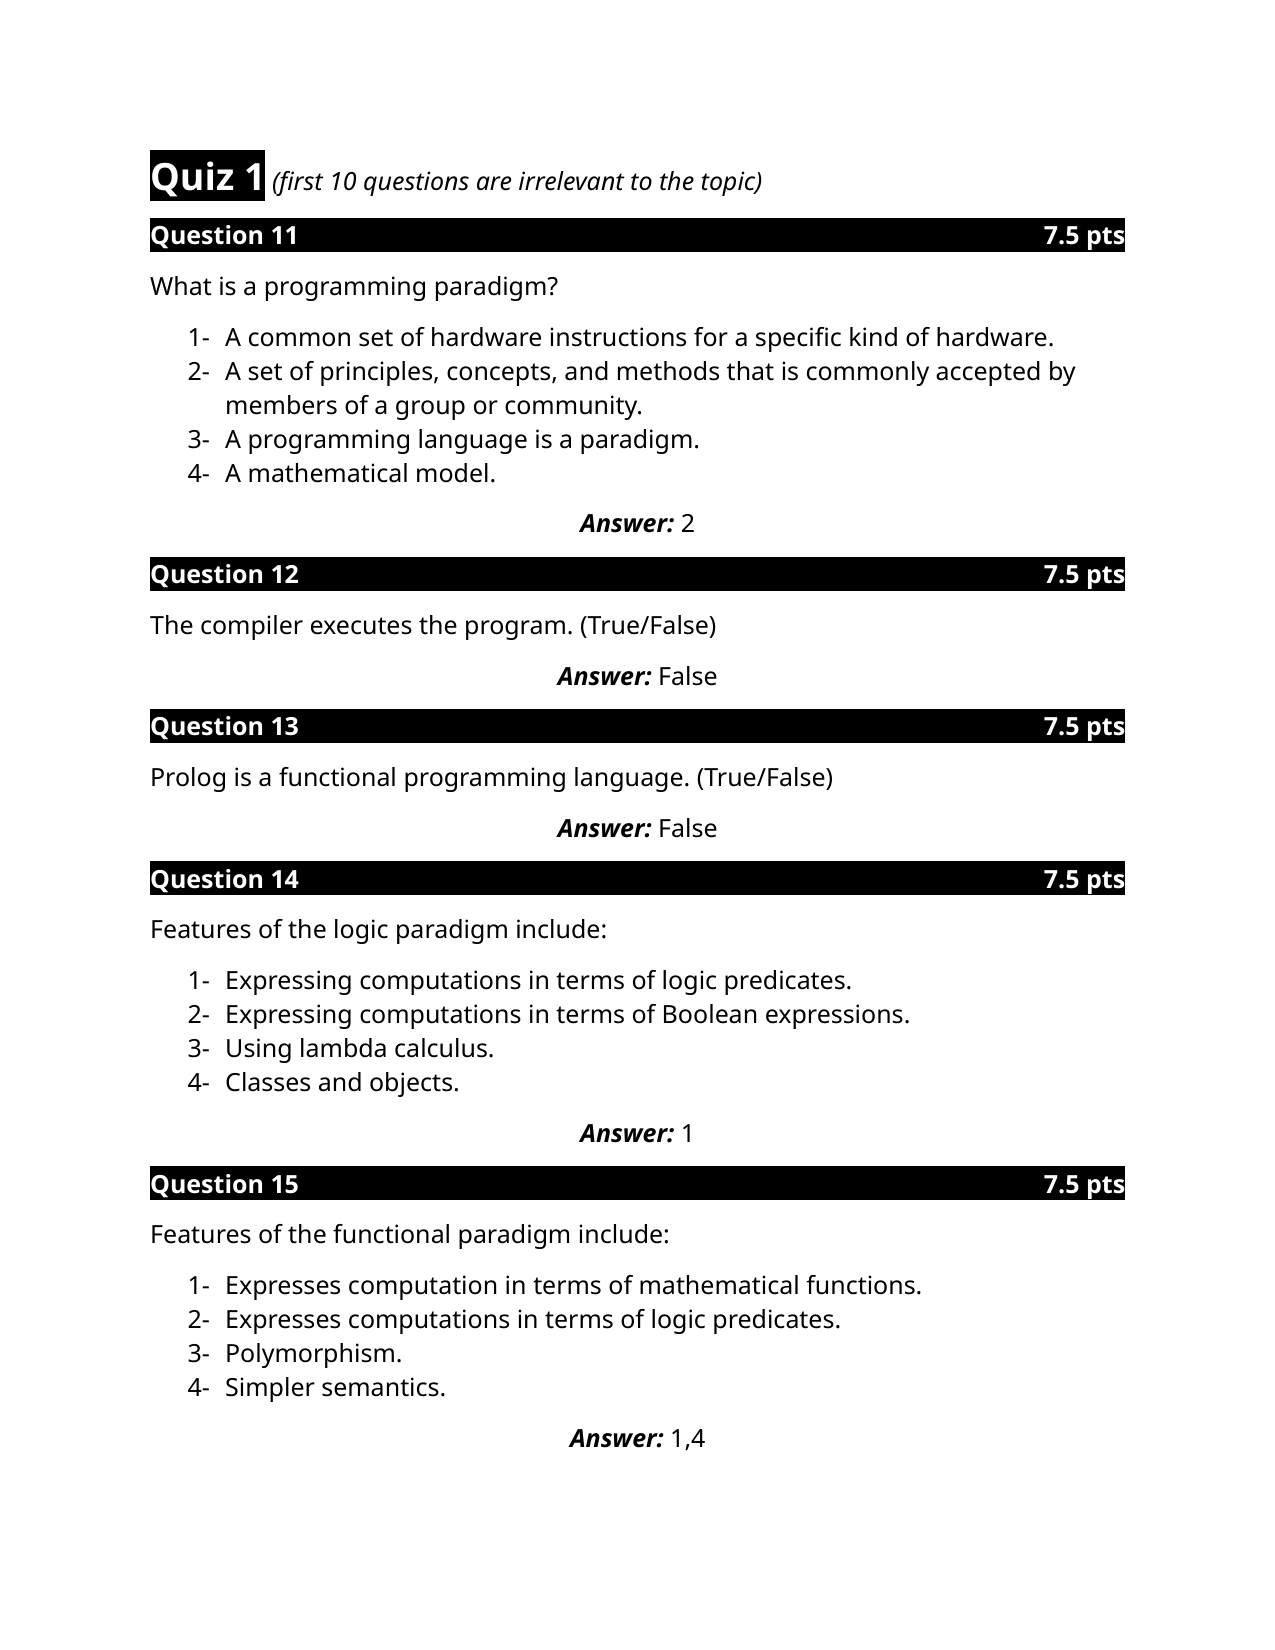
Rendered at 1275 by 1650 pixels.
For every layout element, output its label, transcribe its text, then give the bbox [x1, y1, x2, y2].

list A common set of hardware instructions for a specific kind of hardware. [187, 319, 1125, 353]
list Expressing computations in terms of logic predicates. [187, 963, 1125, 997]
text Answer: False [150, 658, 1125, 692]
text Quiz 1 (first 10 questions are irrelevant to the topic) [265, 150, 1125, 201]
text Answer: 1,4 [150, 1421, 1125, 1455]
list Simpler semantics. [187, 1370, 1125, 1404]
text The compiler executes the program. (True/False) [150, 608, 1125, 642]
list Expressing computations in terms of Boolean expressions. [187, 997, 1125, 1031]
text Features of the logic paradigm include: [150, 912, 1125, 946]
list Using lambda calculus. [187, 1031, 1125, 1065]
text What is a programming paradigm? [150, 268, 1125, 302]
text Features of the functional paradigm include: [150, 1217, 1125, 1251]
text Answer: False [150, 811, 1125, 844]
list Classes and objects. [187, 1065, 1125, 1099]
list Expresses computations in terms of logic predicates. [187, 1302, 1125, 1336]
text Answer: 1 [150, 1116, 1125, 1150]
list Polymorphism. [187, 1336, 1125, 1370]
list A set of principles, concepts, and methods that is commonly accepted by members of a group or community. [187, 353, 1125, 421]
list A mathematical model. [187, 455, 1125, 489]
list Expresses computation in terms of mathematical functions. [187, 1268, 1125, 1302]
list A programming language is a paradigm. [187, 421, 1125, 455]
text Answer: 2 [150, 506, 1125, 540]
text Prolog is a functional programming language. (True/False) [150, 760, 1125, 794]
